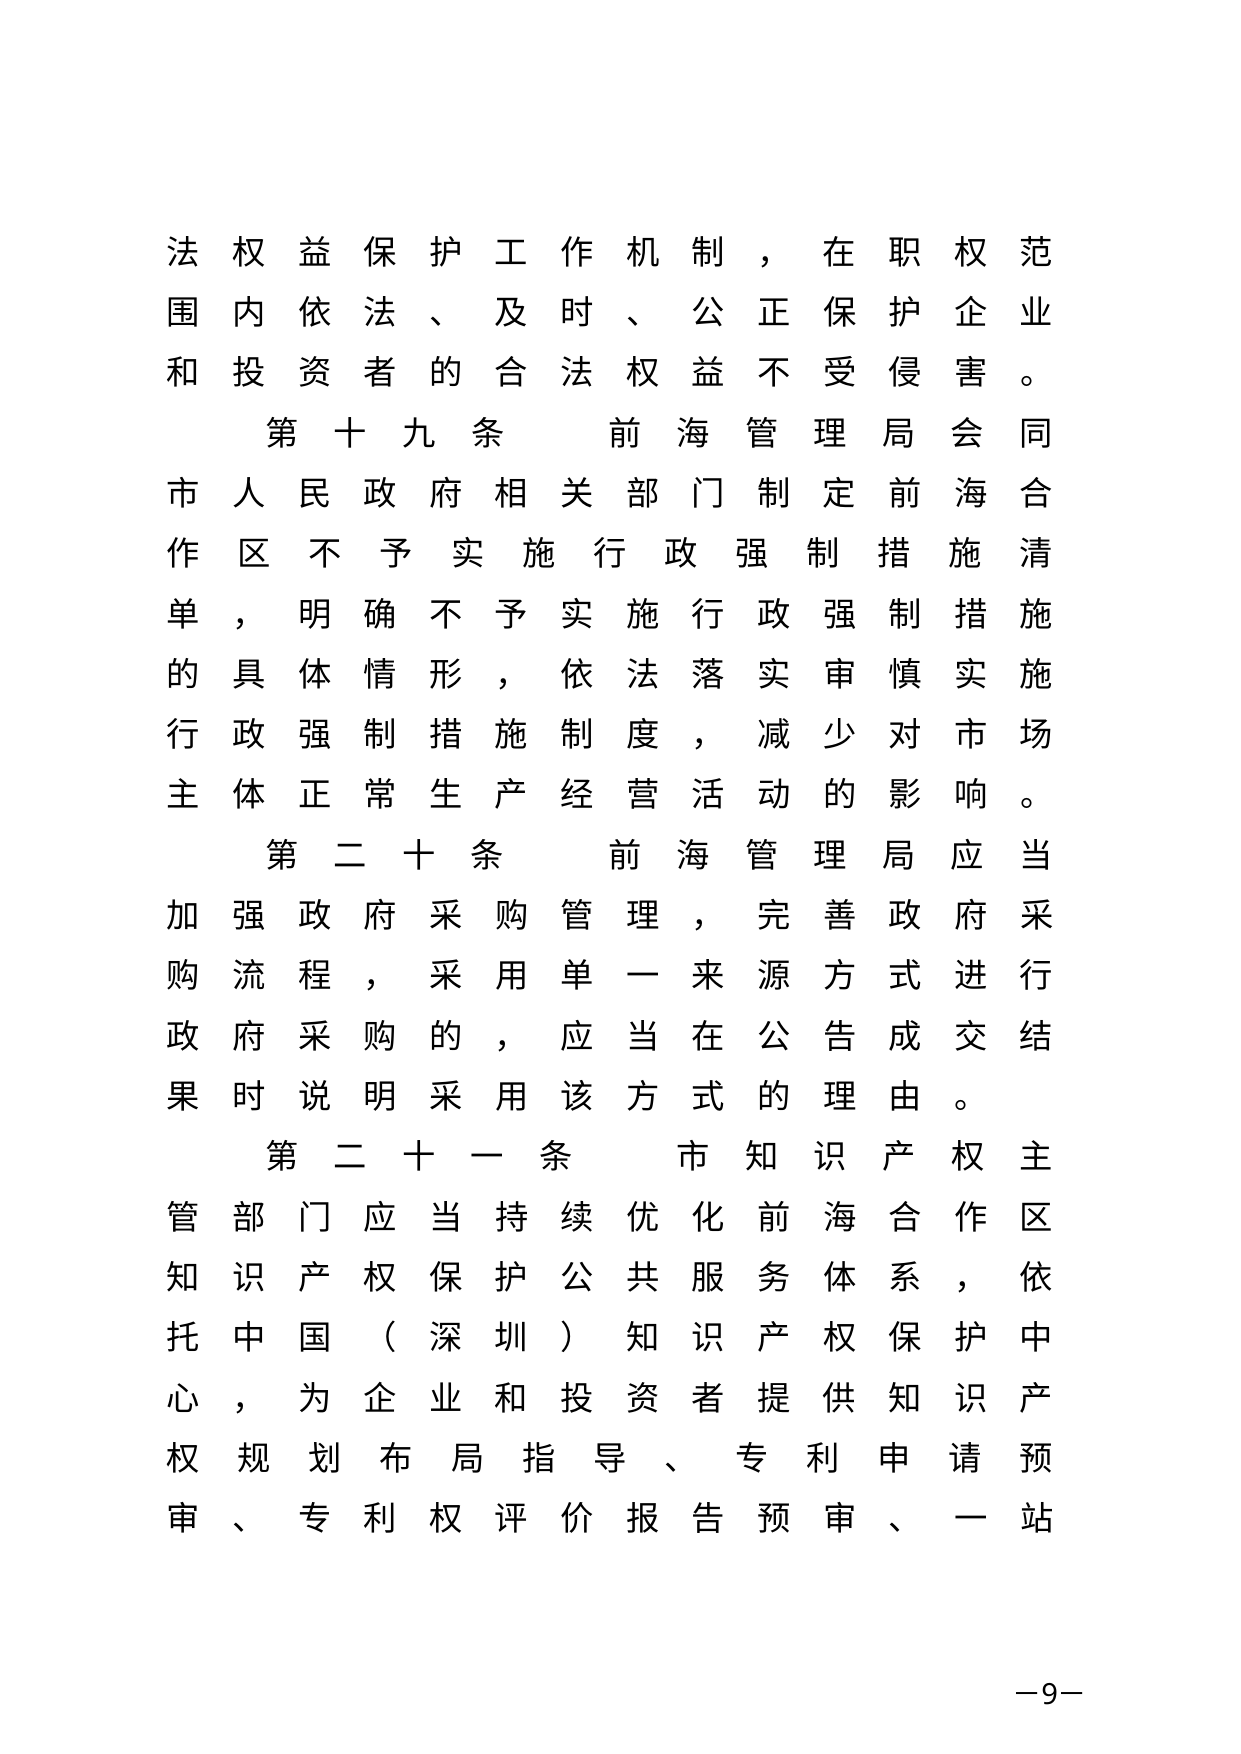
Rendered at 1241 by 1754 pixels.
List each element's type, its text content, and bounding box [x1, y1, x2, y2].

text 第十九条 前海管理局会同市人民政府相关部门制定前海合作区不予实施行政强制措施清单，明确不予实施行政强制措施的具体情形，依法落实审慎实施行政强制措施制度，减少对市场主体正常生产经营活动的影响。 [167, 400, 1085, 822]
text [167, 219, 1085, 400]
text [167, 1124, 1085, 1546]
text 第二十条 前海管理局应当加强政府采购管理，完善政府采购流程，采用单一来源方式进行政府采购的，应当在公告成交结果时说明采用该方式的理由。 [167, 822, 1085, 1124]
